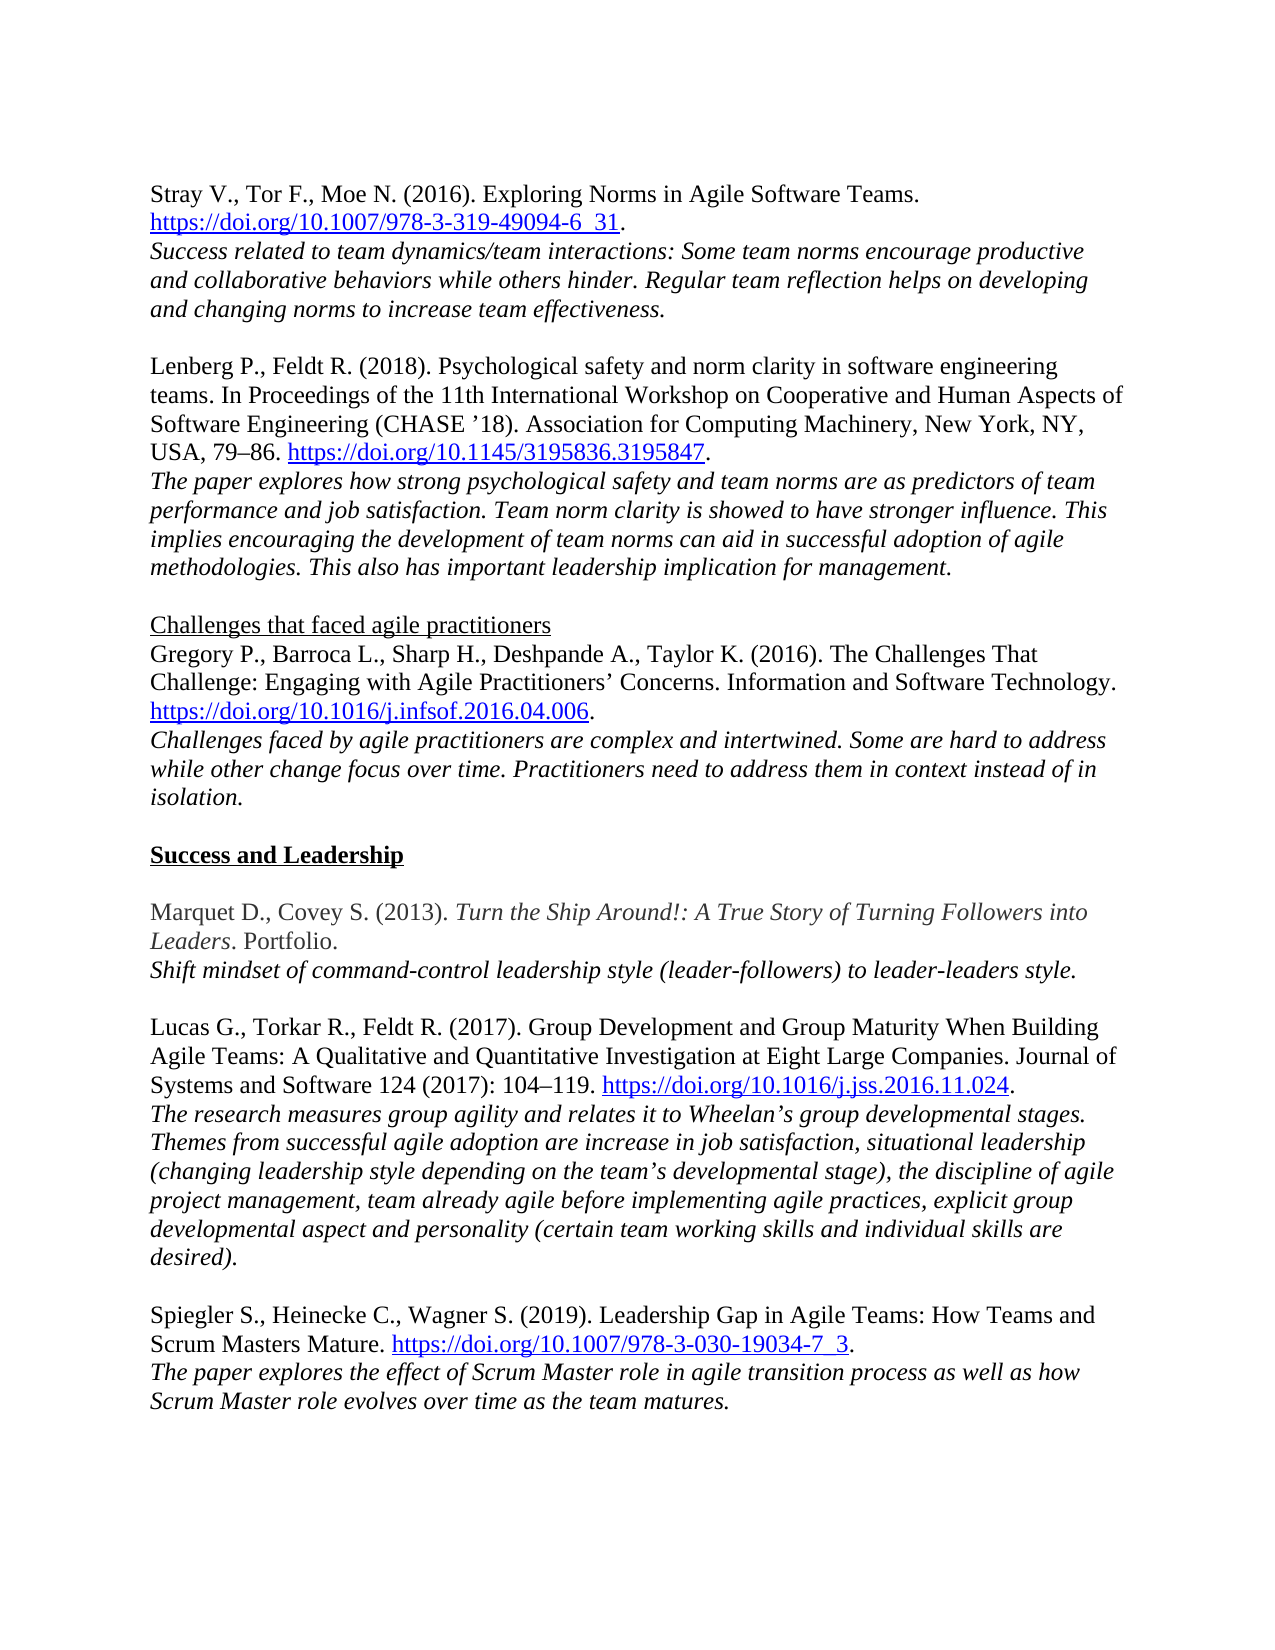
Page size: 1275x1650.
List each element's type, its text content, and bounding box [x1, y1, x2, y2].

text Gregory P., Barroca L., Sharp H., Deshpande A., Taylor K. (2016). The Challenges That Challenge: Engaging with Agile Practitioners’ Concerns. Information and Software Technology. https://doi.org/10.1016/j.infsof.2016.04.006. [150, 639, 1125, 725]
text The paper explores how strong psychological safety and team norms are as predictors of team performance and job satisfaction. Team norm clarity is showed to have stronger influence. This implies encouraging the development of team norms can aid in successful adoption of agile methodologies. This also has important leadership implication for management. [150, 466, 1125, 581]
text Spiegler S., Heinecke C., Wagner S. (2019). Leadership Gap in Agile Teams: How Teams and Scrum Masters Mature. https://doi.org/10.1007/978-3-030-19034-7_3. [150, 1300, 1125, 1357]
text Success related to team dynamics/team interactions: Some team norms encourage productive and collaborative behaviors while others hinder. Regular team reflection helps on developing and changing norms to increase team effectiveness. [150, 236, 1125, 322]
text The paper explores the effect of Scrum Master role in agile transition process as well as how Scrum Master role evolves over time as the team matures. [150, 1357, 1125, 1415]
text The research measures group agility and relates it to Wheelan’s group developmental stages. Themes from successful agile adoption are increase in job satisfaction, situational leadership (changing leadership style depending on the team’s developmental stage), the discipline of agile project management, team already agile before implementing agile practices, explicit group developmental aspect and personality (certain team working skills and individual skills are desired). [150, 1099, 1125, 1271]
text Challenges faced by agile practitioners are complex and intertwined. Some are hard to address while other change focus over time. Practitioners need to address them in context instead of in isolation. [150, 725, 1125, 811]
text Lenberg P., Feldt R. (2018). Psychological safety and norm clarity in software engineering teams. In Proceedings of the 11th International Workshop on Cooperative and Human Aspects of Software Engineering (CHASE ’18). Association for Computing Machinery, New York, NY, USA, 79–86. https://doi.org/10.1145/3195836.3195847. [150, 351, 1125, 466]
text Shift mindset of command-control leadership style (leader-followers) to leader-leaders style. [150, 955, 1125, 984]
text Success and Leadership [150, 840, 1125, 869]
text Marquet D., Covey S. (2013). Turn the Ship Around!: A True Story of Turning Followers into Leaders. Portfolio. [150, 897, 1125, 955]
text Lucas G., Torkar R., Feldt R. (2017). Group Development and Group Maturity When Building Agile Teams: A Qualitative and Quantitative Investigation at Eight Large Companies. Journal of Systems and Software 124 (2017): 104–119. https://doi.org/10.1016/j.jss.2016.11.024. [150, 1012, 1125, 1099]
text Challenges that faced agile practitioners [150, 610, 1125, 639]
text Stray V., Tor F., Moe N. (2016). Exploring Norms in Agile Software Teams. https://doi.org/10.1007/978-3-319-49094-6_31. [150, 179, 1125, 236]
